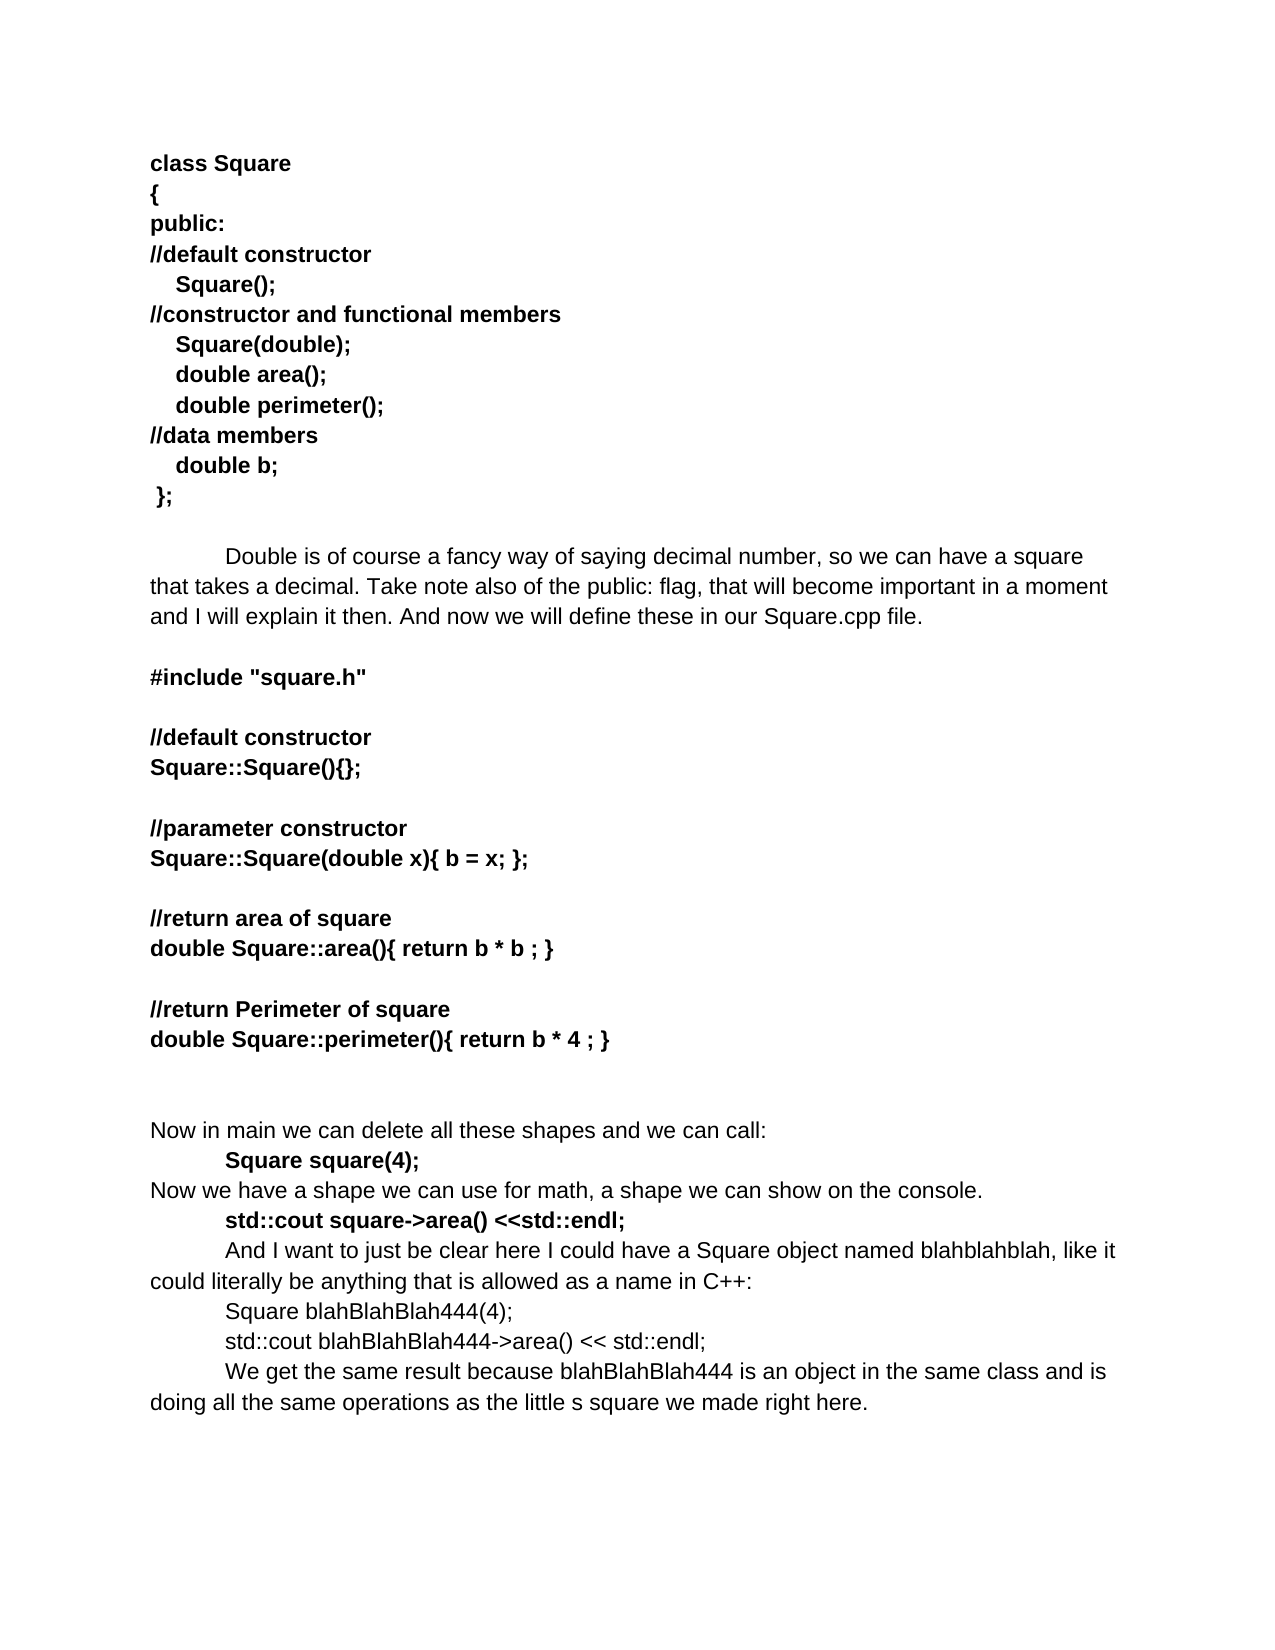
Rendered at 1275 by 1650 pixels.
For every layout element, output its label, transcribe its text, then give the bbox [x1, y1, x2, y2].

text double perimeter(); [150, 392, 1125, 418]
text public: [150, 210, 1125, 237]
text //parameter constructor [150, 814, 1125, 841]
text class Square [150, 150, 1125, 176]
text And I want to just be clear here I could have a Square object named blahblahblah, like it could literally be anything that is allowed as a name in C++: [150, 1237, 1125, 1294]
text Square blahBlahBlah444(4); [150, 1298, 1125, 1324]
text Square square(4); [150, 1147, 1125, 1173]
text { [150, 180, 1125, 207]
text //default constructor [150, 241, 1125, 267]
text #include "square.h" [150, 663, 1125, 690]
text //default constructor [150, 724, 1125, 750]
text std::cout square->area() <<std::endl; [150, 1207, 1125, 1234]
text Square::Square(){}; [150, 754, 1125, 781]
text Now in main we can delete all these shapes and we can call: [150, 1117, 1125, 1143]
text double Square::perimeter(){ return b * 4 ; } [150, 1026, 1125, 1052]
text }; [150, 482, 1125, 509]
text double Square::area(){ return b * b ; } [150, 935, 1125, 962]
text double area(); [150, 361, 1125, 388]
text //data members [150, 422, 1125, 448]
text //return area of square [150, 905, 1125, 932]
text We get the same result because blahBlahBlah444 is an object in the same class and is doing all the same operations as the little s square we made right here. [150, 1358, 1125, 1415]
text Double is of course a fancy way of saying decimal number, so we can have a square that takes a decimal. Take note also of the public: flag, that will become important in a moment and I will explain it then. And now we will define these in our Square.cpp file. [150, 543, 1125, 629]
text Square::Square(double x){ b = x; }; [150, 845, 1125, 871]
text double b; [150, 452, 1125, 478]
text Square(); [150, 271, 1125, 297]
text //constructor and functional members [150, 301, 1125, 327]
text //return Perimeter of square [150, 996, 1125, 1022]
text Square(double); [150, 331, 1125, 358]
text std::cout blahBlahBlah444->area() << std::endl; [150, 1328, 1125, 1354]
text Now we have a shape we can use for math, a shape we can show on the console. [150, 1177, 1125, 1203]
